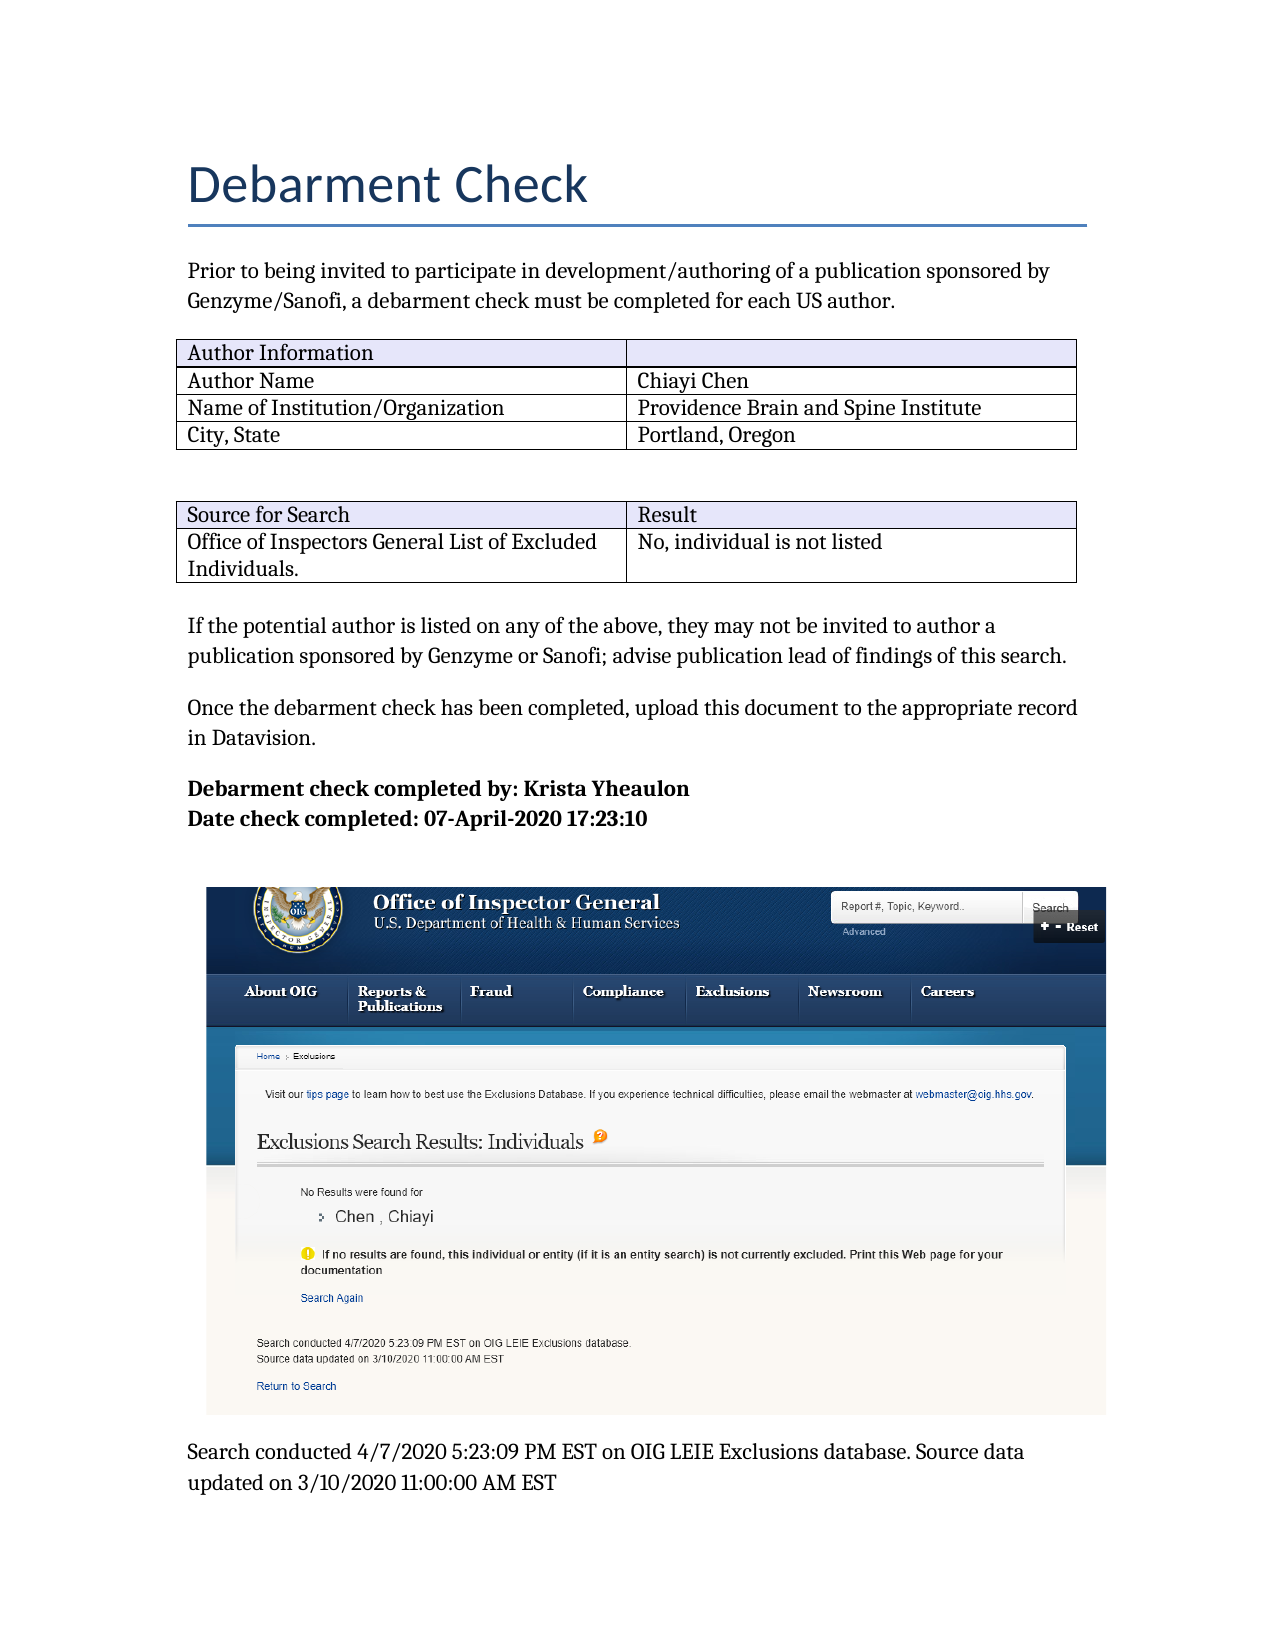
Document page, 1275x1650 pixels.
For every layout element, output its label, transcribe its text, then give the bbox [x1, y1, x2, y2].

text Debarment check completed by: Krista Yheaulon Date check completed: 07-April-2020 17:23:10 [187, 776, 1087, 862]
picture [206, 887, 1107, 1415]
text Prior to being invited to participate in development/authoring of a publication sponsored by Genzyme/Sanofi, a debarment check must be completed for each US author. [187, 258, 1087, 314]
text Search conducted 4/7/2020 5:23:09 PM EST on OIG LEIE Exclusions database. Source data updated on 3/10/2020 11:00:00 AM EST [187, 1439, 1087, 1496]
table_cell No, individual is not listed [627, 529, 1076, 582]
table_cell City, State [177, 422, 626, 449]
table_cell Office of Inspectors General List of Excluded Individuals. [177, 529, 626, 582]
table_cell Providence Brain and Spine Institute [627, 395, 1076, 421]
table_cell Name of Institution/Organization [177, 395, 626, 421]
table_cell Chiayi Chen [627, 368, 1076, 394]
table_header Author Information [177, 340, 626, 366]
title Debarment Check [187, 150, 1087, 227]
table_header Result [627, 502, 1076, 528]
table_cell Portland, Oregon [627, 422, 1076, 449]
table_header Source for Search [177, 502, 626, 528]
table_cell Author Name [177, 368, 626, 394]
table_header [627, 340, 1076, 366]
text If the potential author is listed on any of the above, they may not be invited to author a publication sponsored by Genzyme or Sanofi; advise publication lead of findings of this search. [187, 583, 1087, 670]
text Once the debarment check has been completed, upload this document to the appropriate record in Datavision. [187, 694, 1087, 751]
